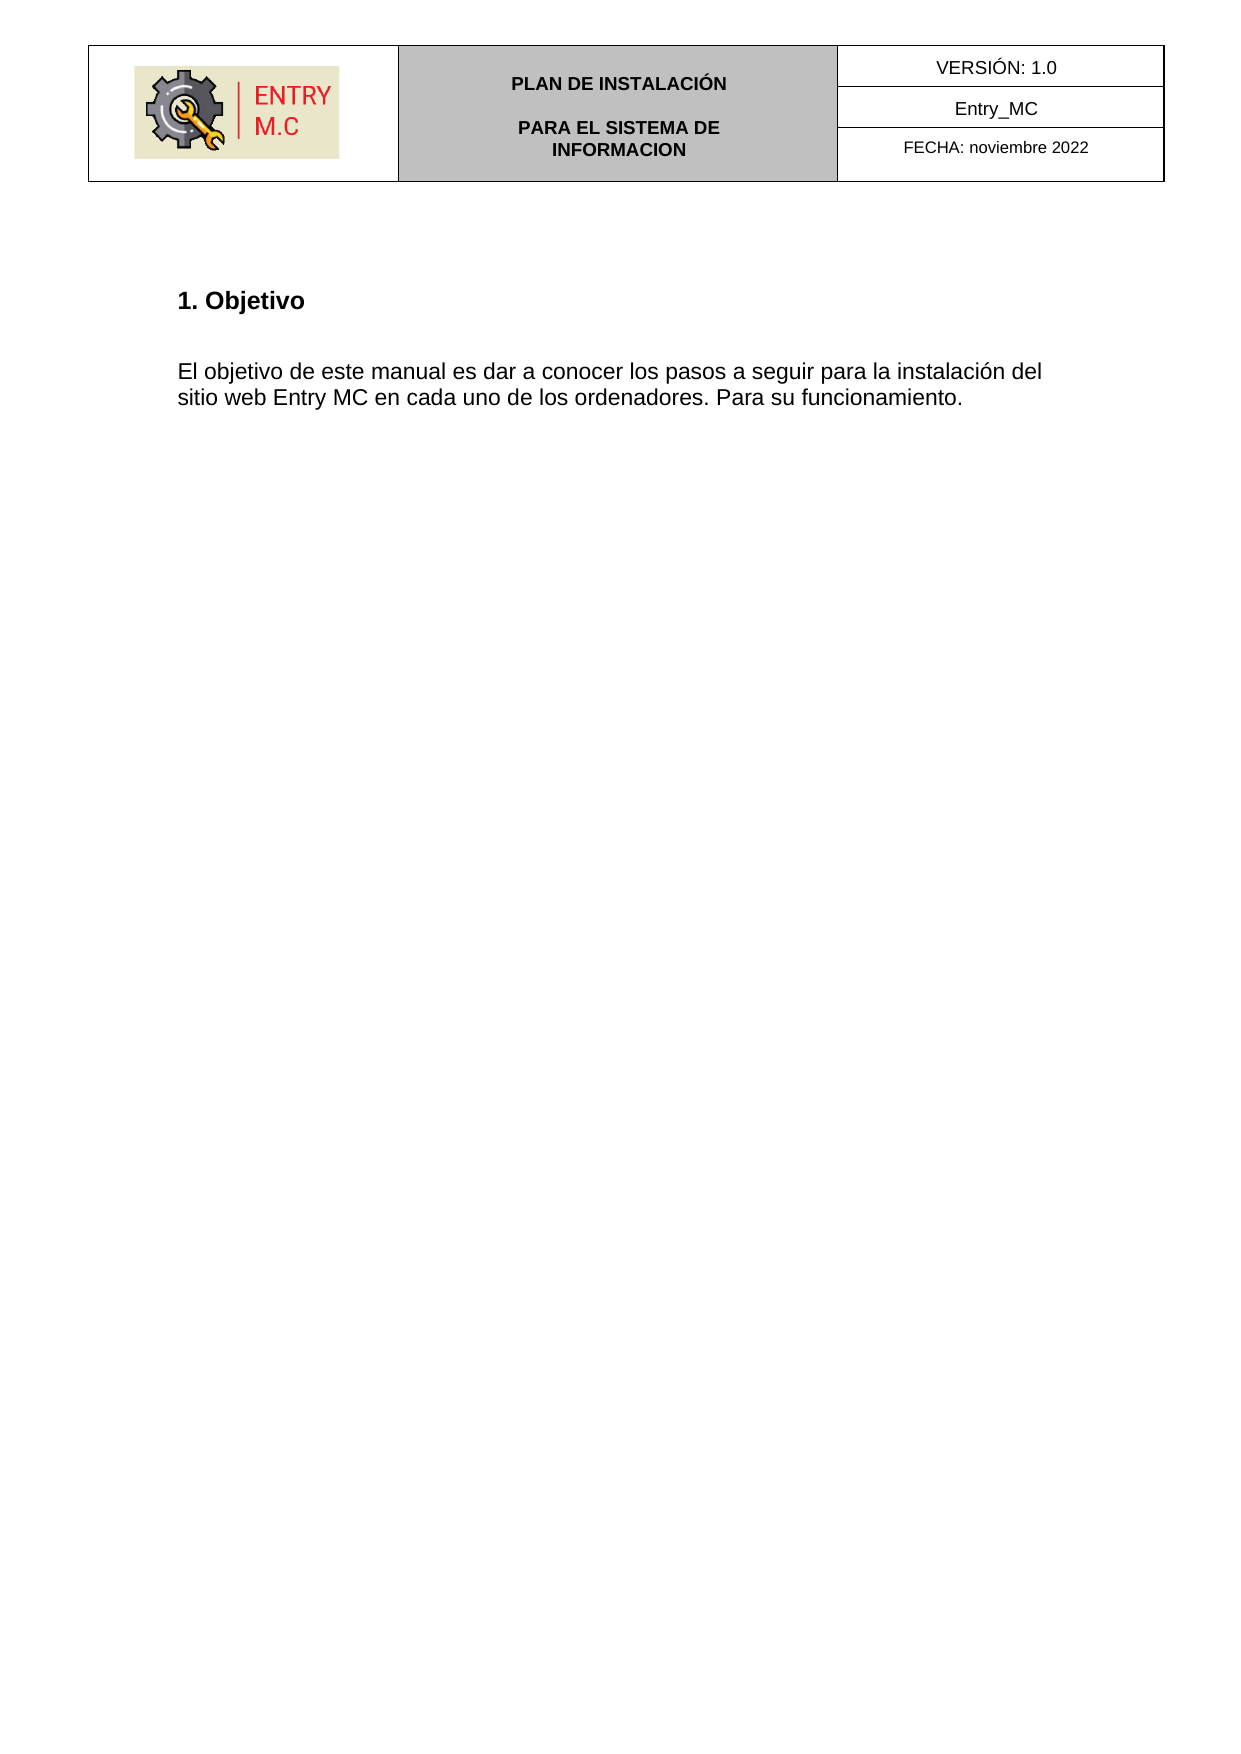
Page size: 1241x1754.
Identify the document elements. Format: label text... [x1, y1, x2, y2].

picture [134, 66, 340, 159]
subtitle 1. Objetivo [177, 286, 1063, 315]
text El objetivo de este manual es dar a conocer los pasos a seguir para la instalación del sitio web Entry MC en cada uno de los ordenadores. Para su funcionamiento. [177, 358, 1063, 411]
